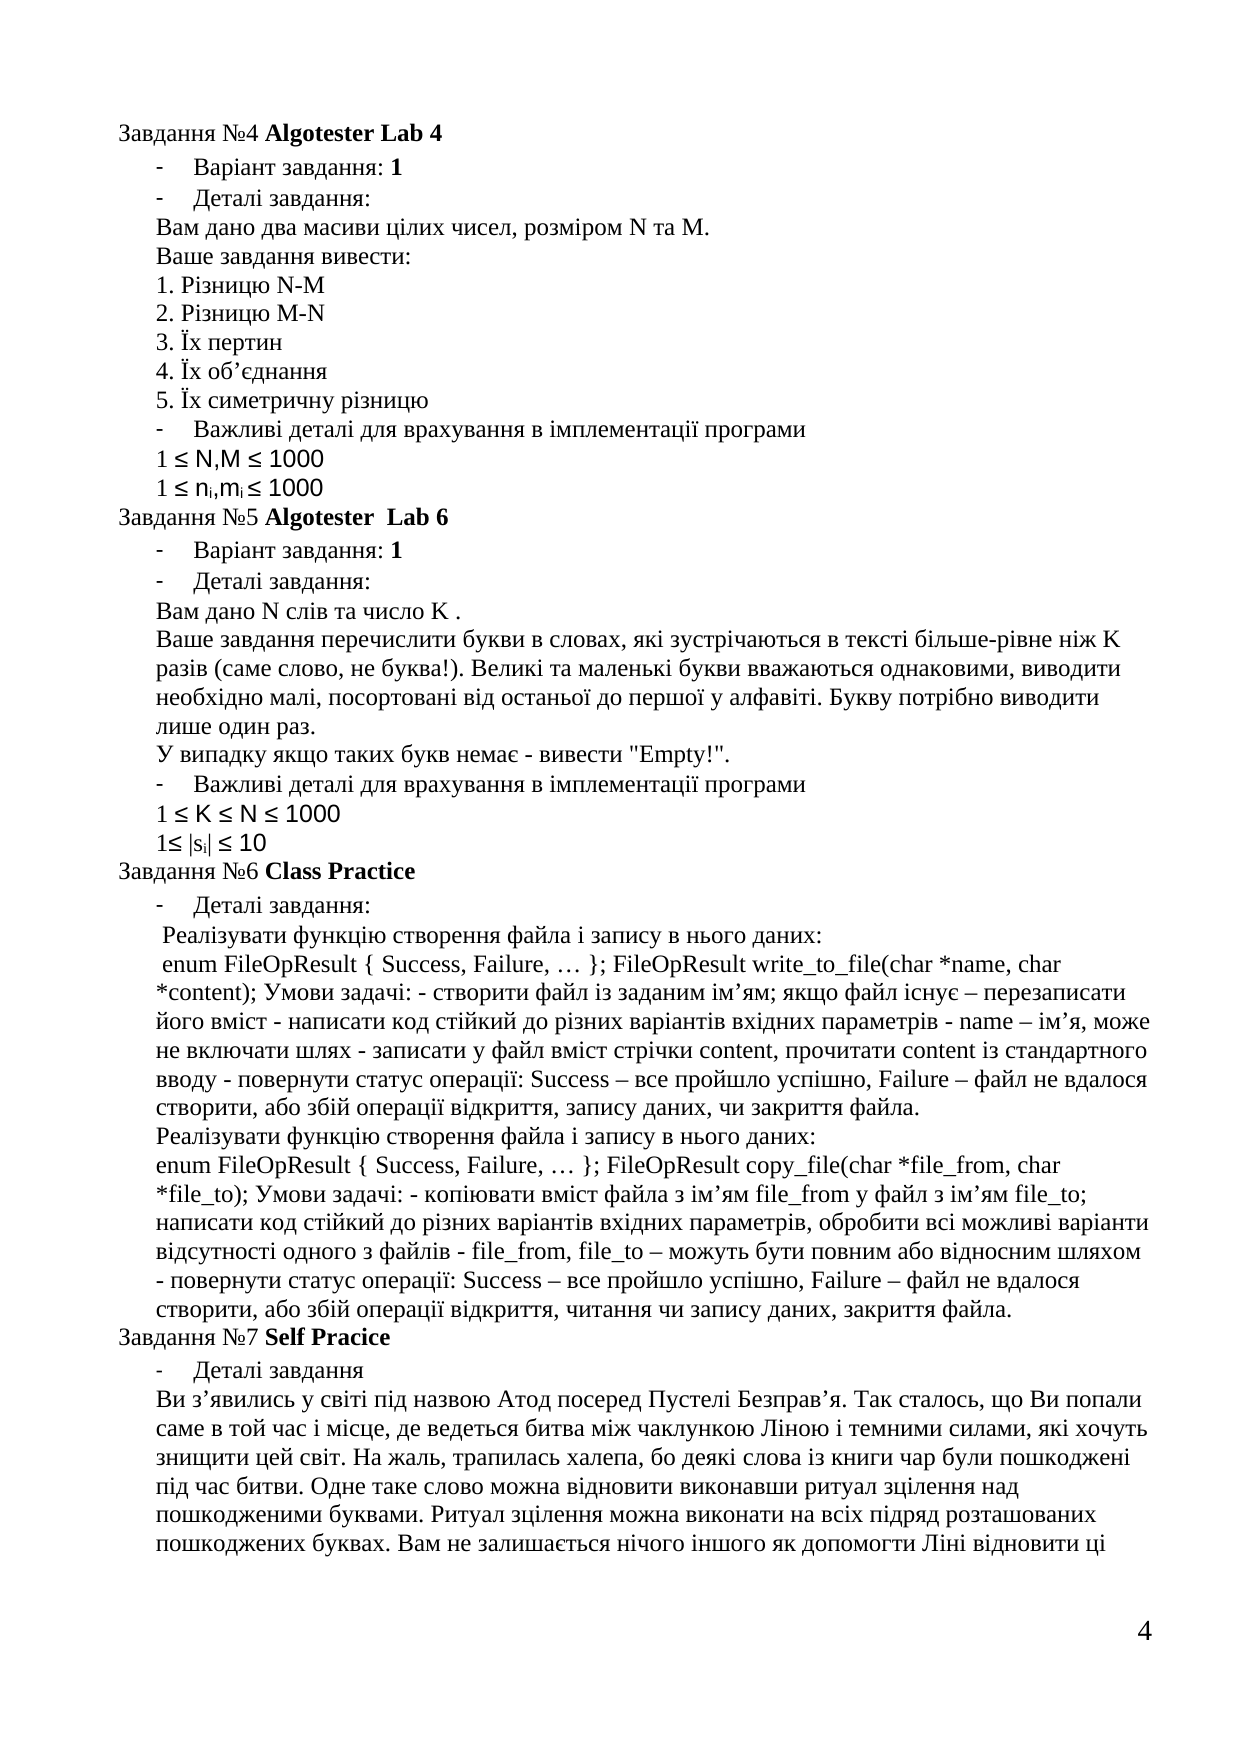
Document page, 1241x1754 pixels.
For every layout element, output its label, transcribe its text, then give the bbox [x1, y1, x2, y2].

text Завдання №5 Algotester Lab 6 [118, 502, 1152, 530]
list Різницю N-M [156, 270, 1152, 298]
list У випадку якщо таких букв немає - вивести "Empty!". [156, 739, 1152, 768]
list Деталі завдання: [156, 565, 1152, 596]
list Реалізувати функцію створення файла і запису в нього даних: [156, 920, 1152, 949]
list Деталі завдання: [156, 889, 1152, 920]
list Реалізувати функцію створення файла і запису в нього даних: [156, 1121, 1152, 1150]
text Завдання №6 Class Practice [118, 856, 1152, 885]
list Різницю M-N [156, 298, 1152, 327]
list Вам дано N слів та число K . [156, 596, 1152, 624]
text Завдання №4 Algotester Lab 4 [118, 118, 1152, 147]
list enum FileOpResult { Success, Failure, … }; FileOpResult copy_file(char *file_from, char *file_to); Умови задачі: - копіювати вміст файла з ім’ям file_from у файл з ім’ям file_to; написати код стійкий до різних варіантів вхідних параметрів, обробити всі можливі варіанти відсутності одного з файлів - file_from, file_to – можуть бути повним або відносним шляхом - повернути статус операції: Success – все пройшло успішно, Failure – файл не вдалося створити, або збій операції відкриття, читання чи запису даних, закриття файла. [156, 1150, 1152, 1322]
list Ваше завдання перечислити букви в словах, які зустрічаються в тексті більше-рівне ніж K разів (саме слово, не буква!). Великі та маленькі букви вважаються однаковими, виводити необхідно малі, посортовані від останьої до першої у алфавіті. Букву потрібно виводити лише один раз. [156, 624, 1152, 739]
list Деталі завдання: [156, 182, 1152, 212]
list Важливі деталі для врахування в імплементації програми [156, 413, 1152, 444]
text Завдання №7 Self Pracice [118, 1322, 1152, 1351]
list 1≤ |si| ≤ 10 [156, 828, 1152, 856]
list Їх симетричну різницю [156, 385, 1152, 413]
list 1 ≤ K ≤ N ≤ 1000 [156, 799, 1152, 828]
list 1 ≤ N,M ≤ 1000 [156, 444, 1152, 473]
list Варіант завдання: 1 [156, 535, 1152, 565]
list Варіант завдання: 1 [156, 151, 1152, 182]
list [156, 1384, 1152, 1557]
list enum FileOpResult { Success, Failure, … }; FileOpResult write_to_file(char *name, char *content); Умови задачі: - створити файл із заданим ім’ям; якщо файл існує – перезаписати його вміст - написати код стійкий до різних варіантів вхідних параметрів - name – ім’я, може не включати шлях - записати у файл вміст стрічки content, прочитати content із стандартного вводу - повернути статус операції: Success – все пройшло успішно, Failure – файл не вдалося створити, або збій операції відкриття, запису даних, чи закриття файла. [156, 949, 1152, 1121]
list Їх об’єднання [156, 356, 1152, 385]
list Ваше завдання вивести: [156, 241, 1152, 270]
list Важливі деталі для врахування в імплементації програми [156, 768, 1152, 799]
list Деталі завдання [156, 1356, 1152, 1384]
list Вам дано два масиви цілих чисел, розміром N та M. [156, 212, 1152, 241]
list 1 ≤ ni,mi ≤ 1000 [156, 473, 1152, 502]
list Їх пертин [156, 327, 1152, 356]
